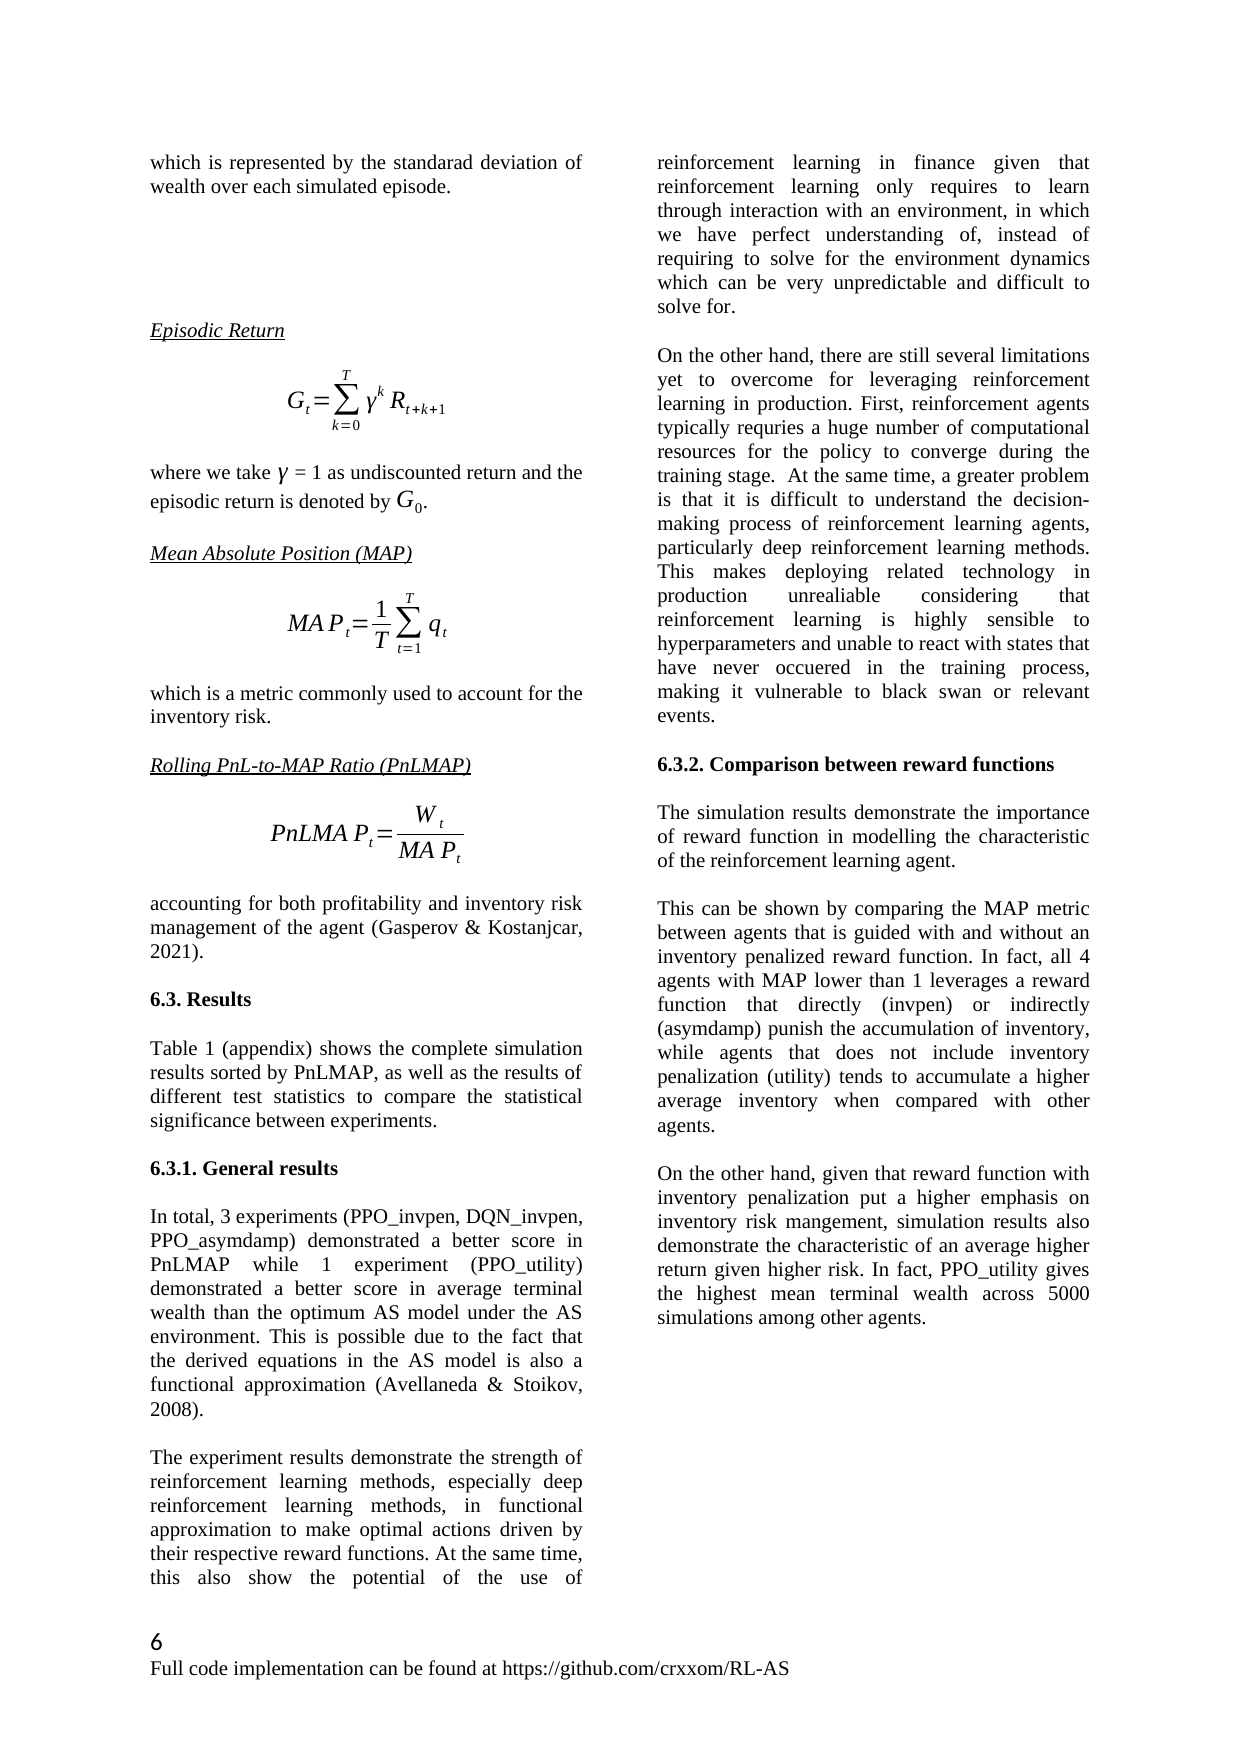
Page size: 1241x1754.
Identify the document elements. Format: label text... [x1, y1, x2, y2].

text Mean Absolute Position (MAP) [150, 541, 583, 565]
text Rolling PnL-to-MAP Ratio (PnLMAP) [150, 753, 583, 777]
text 6.3.2. Comparison between reward functions [657, 752, 1090, 776]
text Episodic Return [150, 318, 583, 342]
text On the other hand, given that reward function with inventory penalization put a higher emphasis on inventory risk mangement, simulation results also demonstrate the characteristic of an average higher return given higher risk. In fact, PPO_utility gives the highest mean terminal wealth across 5000 simulations among other agents. [657, 1161, 1090, 1329]
text which is a metric commonly used to account for the inventory risk. [150, 680, 583, 728]
text The experiment results demonstrate the strength of reinforcement learning methods, especially deep reinforcement learning methods, in functional approximation to make optimal actions driven by their respective reward functions. At the same time, this also show the potential of the use of reinforcement learning in finance given that reinforcement learning only requires to learn through interaction with an environment, in which we have perfect understanding of, instead of requiring to solve for the environment dynamics which can be very unpredictable and difficult to solve for. [657, 150, 1090, 318]
text This can be shown by comparing the MAP metric between agents that is guided with and without an inventory penalized reward function. In fact, all 4 agents with MAP lower than 1 leverages a reward function that directly (invpen) or indirectly (asymdamp) punish the accumulation of inventory, while agents that does not include inventory penalization (utility) tends to accumulate a higher average inventory when compared with other agents. [657, 896, 1090, 1137]
text 6.3.1. General results [150, 1156, 583, 1180]
text On the other hand, there are still several limitations yet to overcome for leveraging reinforcement learning in production. First, reinforcement agents typically requries a huge number of computational resources for the policy to converge during the training stage. At the same time, a greater problem is that it is difficult to understand the decision-making process of reinforcement learning agents, particularly deep reinforcement learning methods. This makes deploying related technology in production unrealiable considering that reinforcement learning is highly sensible to hyperparameters and unable to react with states that have never occuered in the training process, making it vulnerable to black swan or relevant events. [657, 342, 1090, 727]
text The simulation results demonstrate the importance of reward function in modelling the characteristic of the reinforcement learning agent. [657, 800, 1090, 872]
text where we take = 1 as undiscounted return and the episodic return is denoted by . [150, 458, 583, 517]
text The experiment results demonstrate the strength of reinforcement learning methods, especially deep reinforcement learning methods, in functional approximation to make optimal actions driven by their respective reward functions. At the same time, this also show the potential of the use of reinforcement learning in finance given that reinforcement learning only requires to learn through interaction with an environment, in which we have perfect understanding of, instead of requiring to solve for the environment dynamics which can be very unpredictable and difficult to solve for. [150, 1444, 583, 1589]
text which is represented by the standarad deviation of wealth over each simulated episode. [150, 150, 583, 198]
text 6.3. Results [150, 987, 583, 1011]
text Table 1 (appendix) shows the complete simulation results sorted by PnLMAP, as well as the results of different test statistics to compare the statistical significance between experiments. [150, 1036, 583, 1132]
text accounting for both profitability and inventory risk management of the agent (Gasperov & Kostanjcar, 2021). [150, 891, 583, 963]
text In total, 3 experiments (PPO_invpen, DQN_invpen, PPO_asymdamp) demonstrated a better score in PnLMAP while 1 experiment (PPO_utility) demonstrated a better score in average terminal wealth than the optimum AS model under the AS environment. This is possible due to the fact that the derived equations in the AS model is also a functional approximation (Avellaneda & Stoikov, 2008). [150, 1204, 583, 1421]
